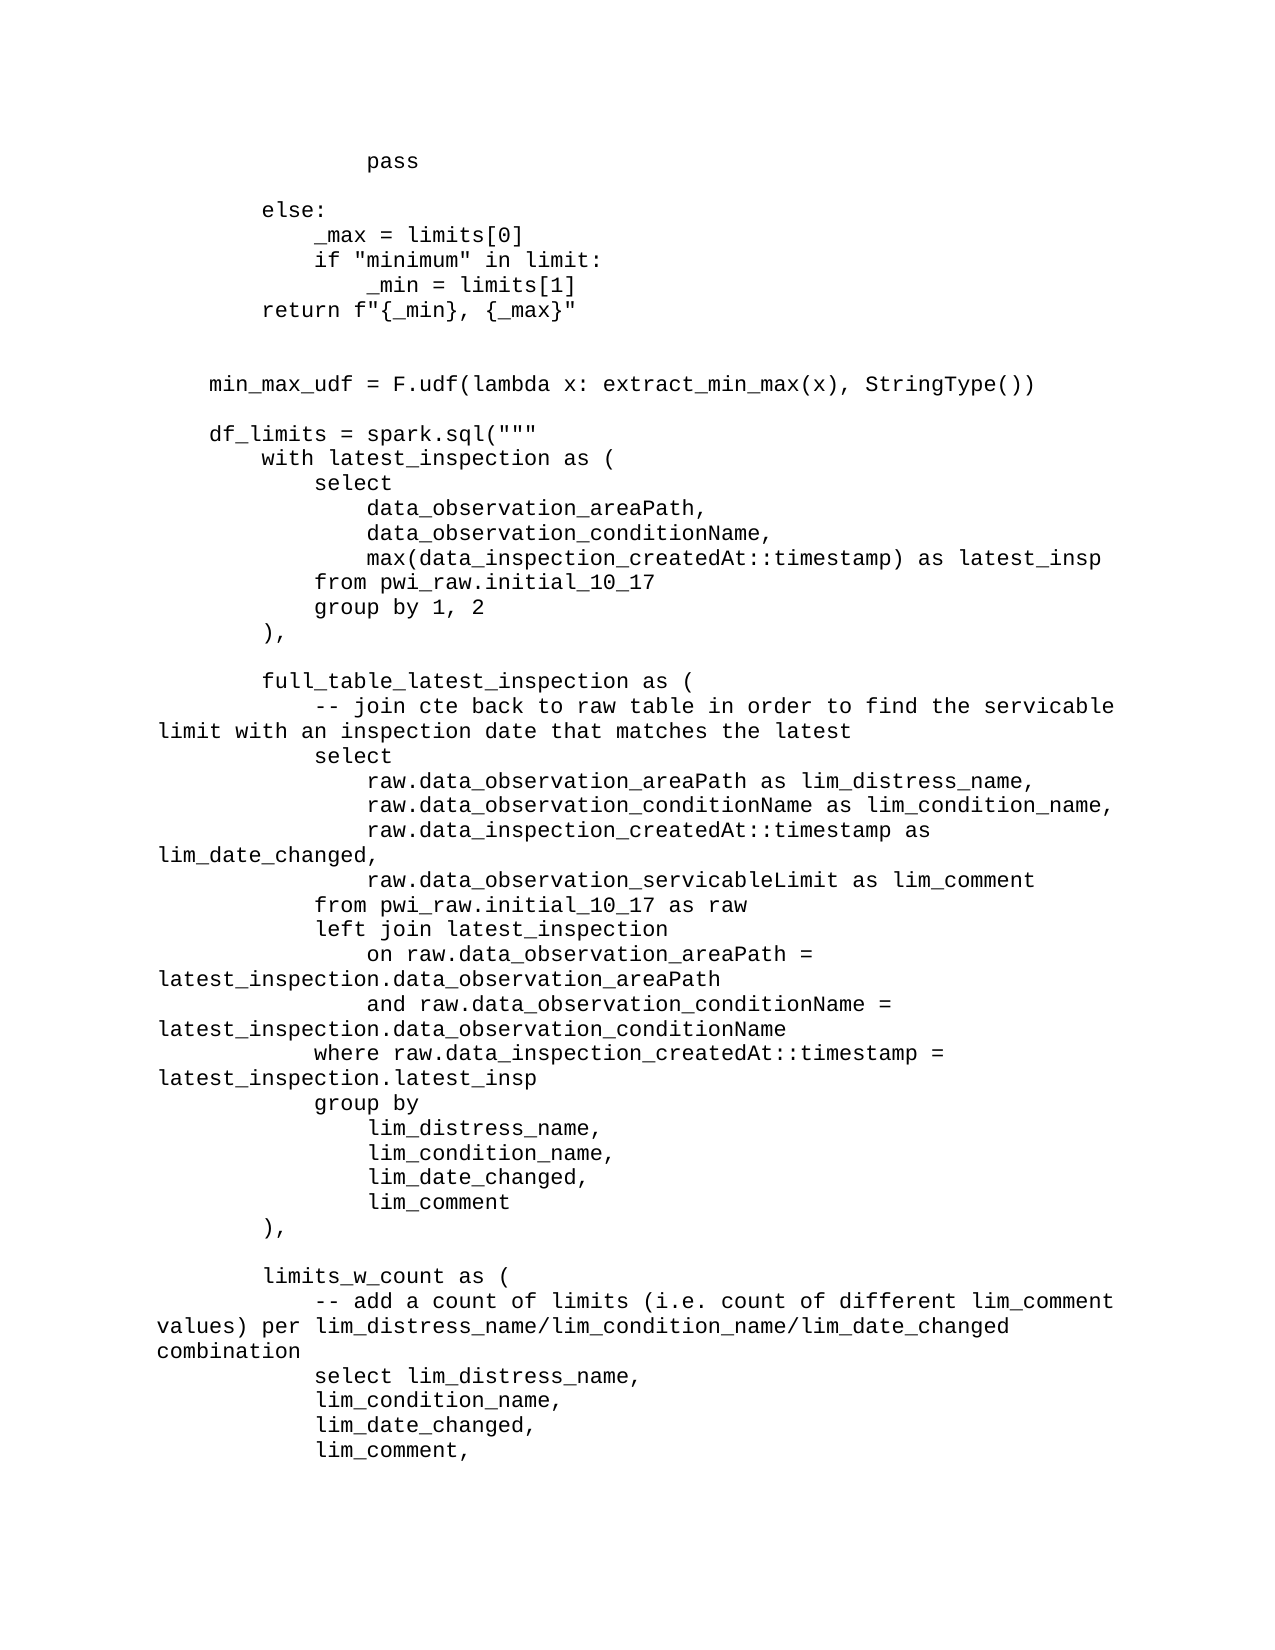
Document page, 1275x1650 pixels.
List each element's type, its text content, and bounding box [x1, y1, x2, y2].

text raw.data_observation_areaPath as lim_distress_name, [156, 770, 1118, 794]
text ), [156, 621, 1118, 646]
text with latest_inspection as ( [156, 447, 1118, 472]
text full_table_latest_inspection as ( [156, 671, 1118, 695]
text left join latest_inspection [156, 918, 1118, 943]
text -- join cte back to raw table in order to find the servicable limit with an inspection date that matches the latest [156, 695, 1118, 745]
text lim_comment [156, 1191, 1118, 1216]
text _min = limits[1] [156, 274, 1118, 299]
text lim_date_changed, [156, 1414, 1118, 1439]
text raw.data_observation_conditionName as lim_condition_name, [156, 794, 1118, 819]
text _max = limits[0] [156, 224, 1118, 249]
text group by [156, 1092, 1118, 1117]
text if "minimum" in limit: [156, 249, 1118, 274]
text select [156, 745, 1118, 770]
text select lim_distress_name, [156, 1365, 1118, 1389]
text df_limits = spark.sql(""" [156, 423, 1118, 447]
text select [156, 472, 1118, 497]
text lim_comment, [156, 1439, 1118, 1464]
text lim_date_changed, [156, 1166, 1118, 1191]
text data_observation_areaPath, [156, 497, 1118, 522]
text min_max_udf = F.udf(lambda x: extract_min_max(x), StringType()) [156, 373, 1118, 398]
text data_observation_conditionName, [156, 522, 1118, 547]
text from pwi_raw.initial_10_17 as raw [156, 894, 1118, 918]
text limits_w_count as ( [156, 1266, 1118, 1290]
text on raw.data_observation_areaPath = latest_inspection.data_observation_areaPath [156, 943, 1118, 993]
text lim_distress_name, [156, 1117, 1118, 1142]
text ), [156, 1216, 1118, 1241]
text lim_condition_name, [156, 1389, 1118, 1414]
text where raw.data_inspection_createdAt::timestamp = latest_inspection.latest_insp [156, 1042, 1118, 1092]
text raw.data_inspection_createdAt::timestamp as lim_date_changed, [156, 819, 1118, 869]
text return f"{_min}, {_max}" [156, 299, 1118, 323]
text -- add a count of limits (i.e. count of different lim_comment values) per lim_distress_name/lim_condition_name/lim_date_changed combination [156, 1290, 1118, 1365]
text else: [156, 199, 1118, 224]
text group by 1, 2 [156, 596, 1118, 621]
text lim_condition_name, [156, 1142, 1118, 1166]
text and raw.data_observation_conditionName = latest_inspection.data_observation_conditionName [156, 993, 1118, 1042]
text max(data_inspection_createdAt::timestamp) as latest_insp [156, 547, 1118, 571]
text from pwi_raw.initial_10_17 [156, 571, 1118, 596]
text raw.data_observation_servicableLimit as lim_comment [156, 869, 1118, 894]
text pass [156, 150, 1118, 175]
